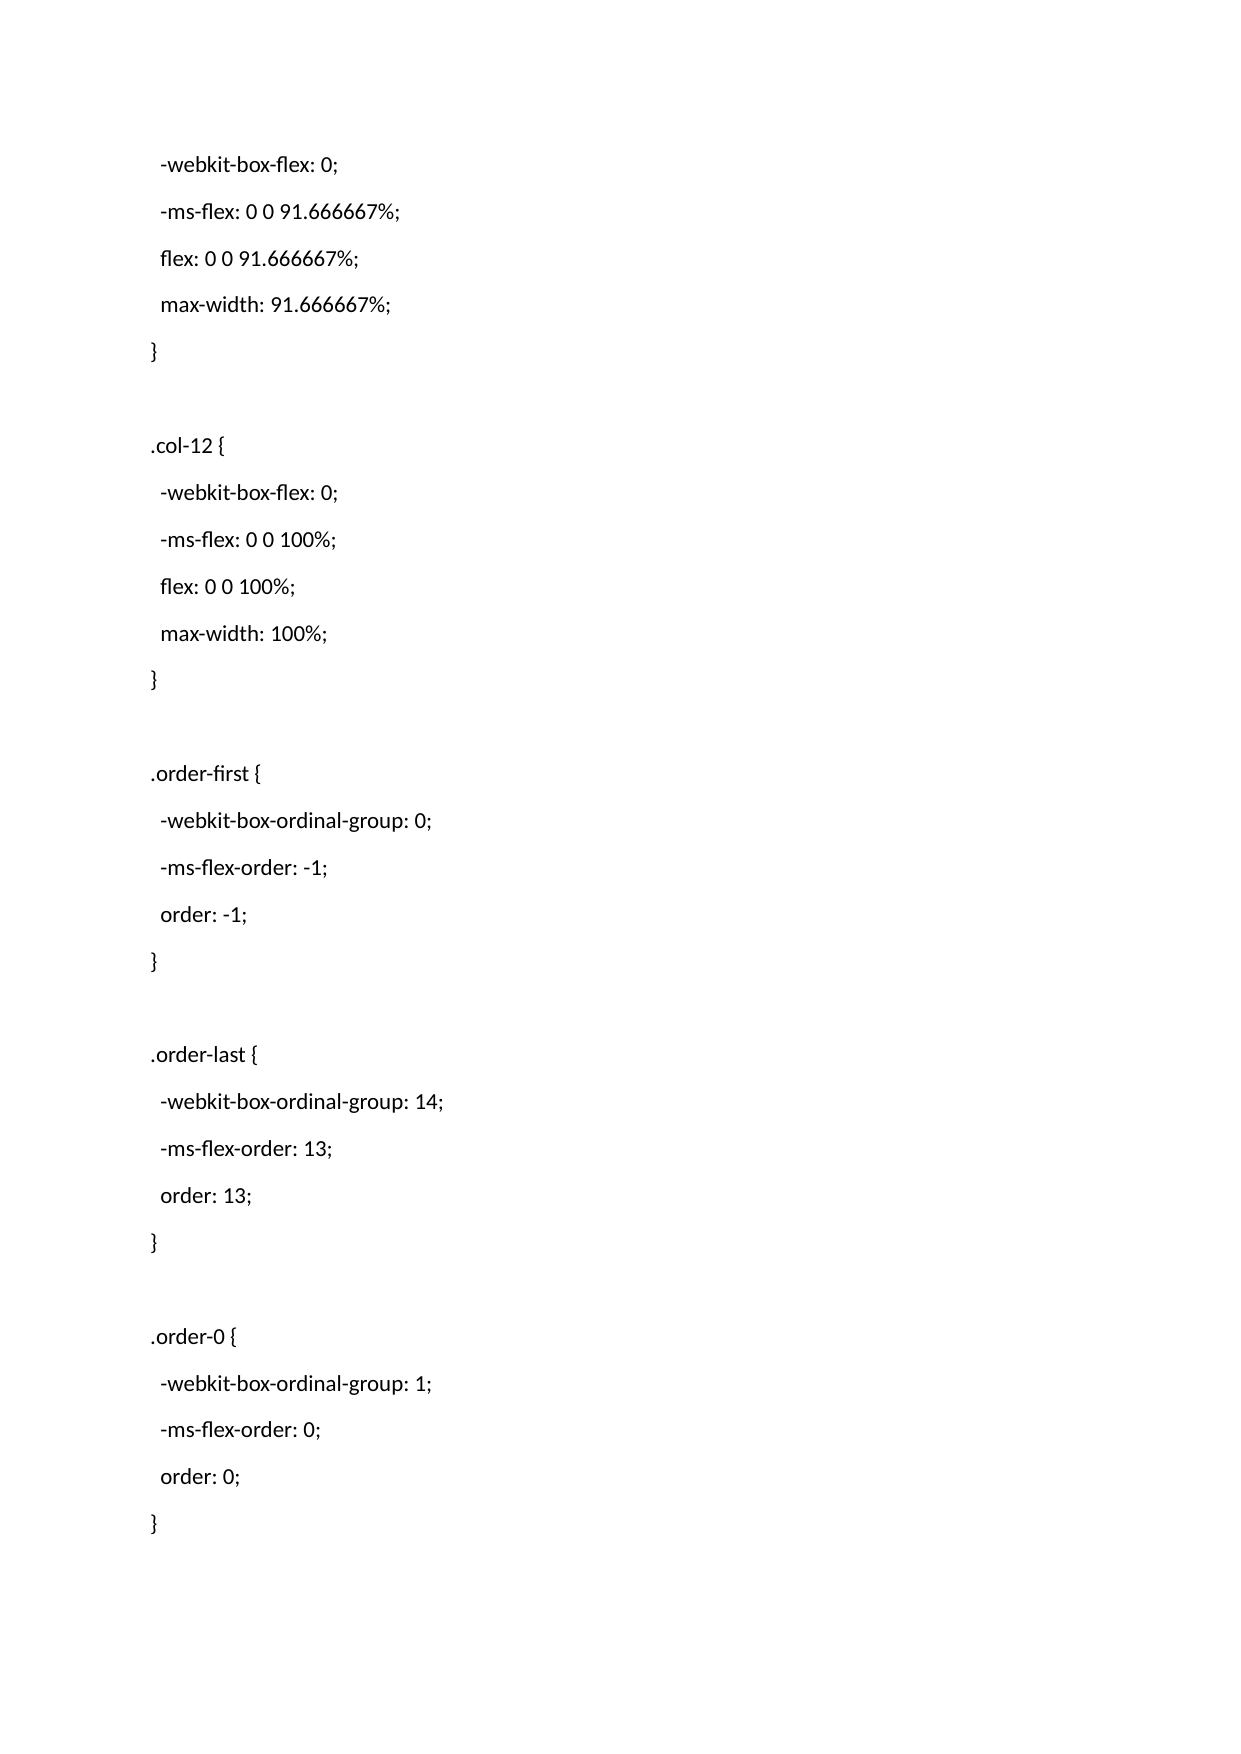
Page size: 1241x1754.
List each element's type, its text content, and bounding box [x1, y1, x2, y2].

text .order-0 { [150, 1322, 1090, 1350]
text -ms-flex-order: 0; [150, 1416, 1090, 1444]
text .order-last { [150, 1041, 1090, 1069]
text flex: 0 0 100%; [150, 572, 1090, 600]
text } [150, 1228, 1090, 1256]
text -webkit-box-ordinal-group: 0; [150, 806, 1090, 834]
text -ms-flex: 0 0 91.666667%; [150, 197, 1090, 225]
text -webkit-box-flex: 0; [150, 478, 1090, 506]
text order: 0; [150, 1462, 1090, 1491]
text flex: 0 0 91.666667%; [150, 244, 1090, 272]
text -webkit-box-ordinal-group: 14; [150, 1087, 1090, 1116]
text } [150, 947, 1090, 975]
text } [150, 1509, 1090, 1537]
text max-width: 100%; [150, 619, 1090, 647]
text .col-12 { [150, 431, 1090, 459]
text -webkit-box-flex: 0; [150, 150, 1090, 178]
text -ms-flex-order: -1; [150, 853, 1090, 881]
text -webkit-box-ordinal-group: 1; [150, 1369, 1090, 1397]
text -ms-flex: 0 0 100%; [150, 525, 1090, 553]
text order: 13; [150, 1181, 1090, 1209]
text .order-first { [150, 759, 1090, 787]
text } [150, 666, 1090, 694]
text order: -1; [150, 900, 1090, 928]
text max-width: 91.666667%; [150, 291, 1090, 319]
text } [150, 337, 1090, 366]
text -ms-flex-order: 13; [150, 1134, 1090, 1162]
